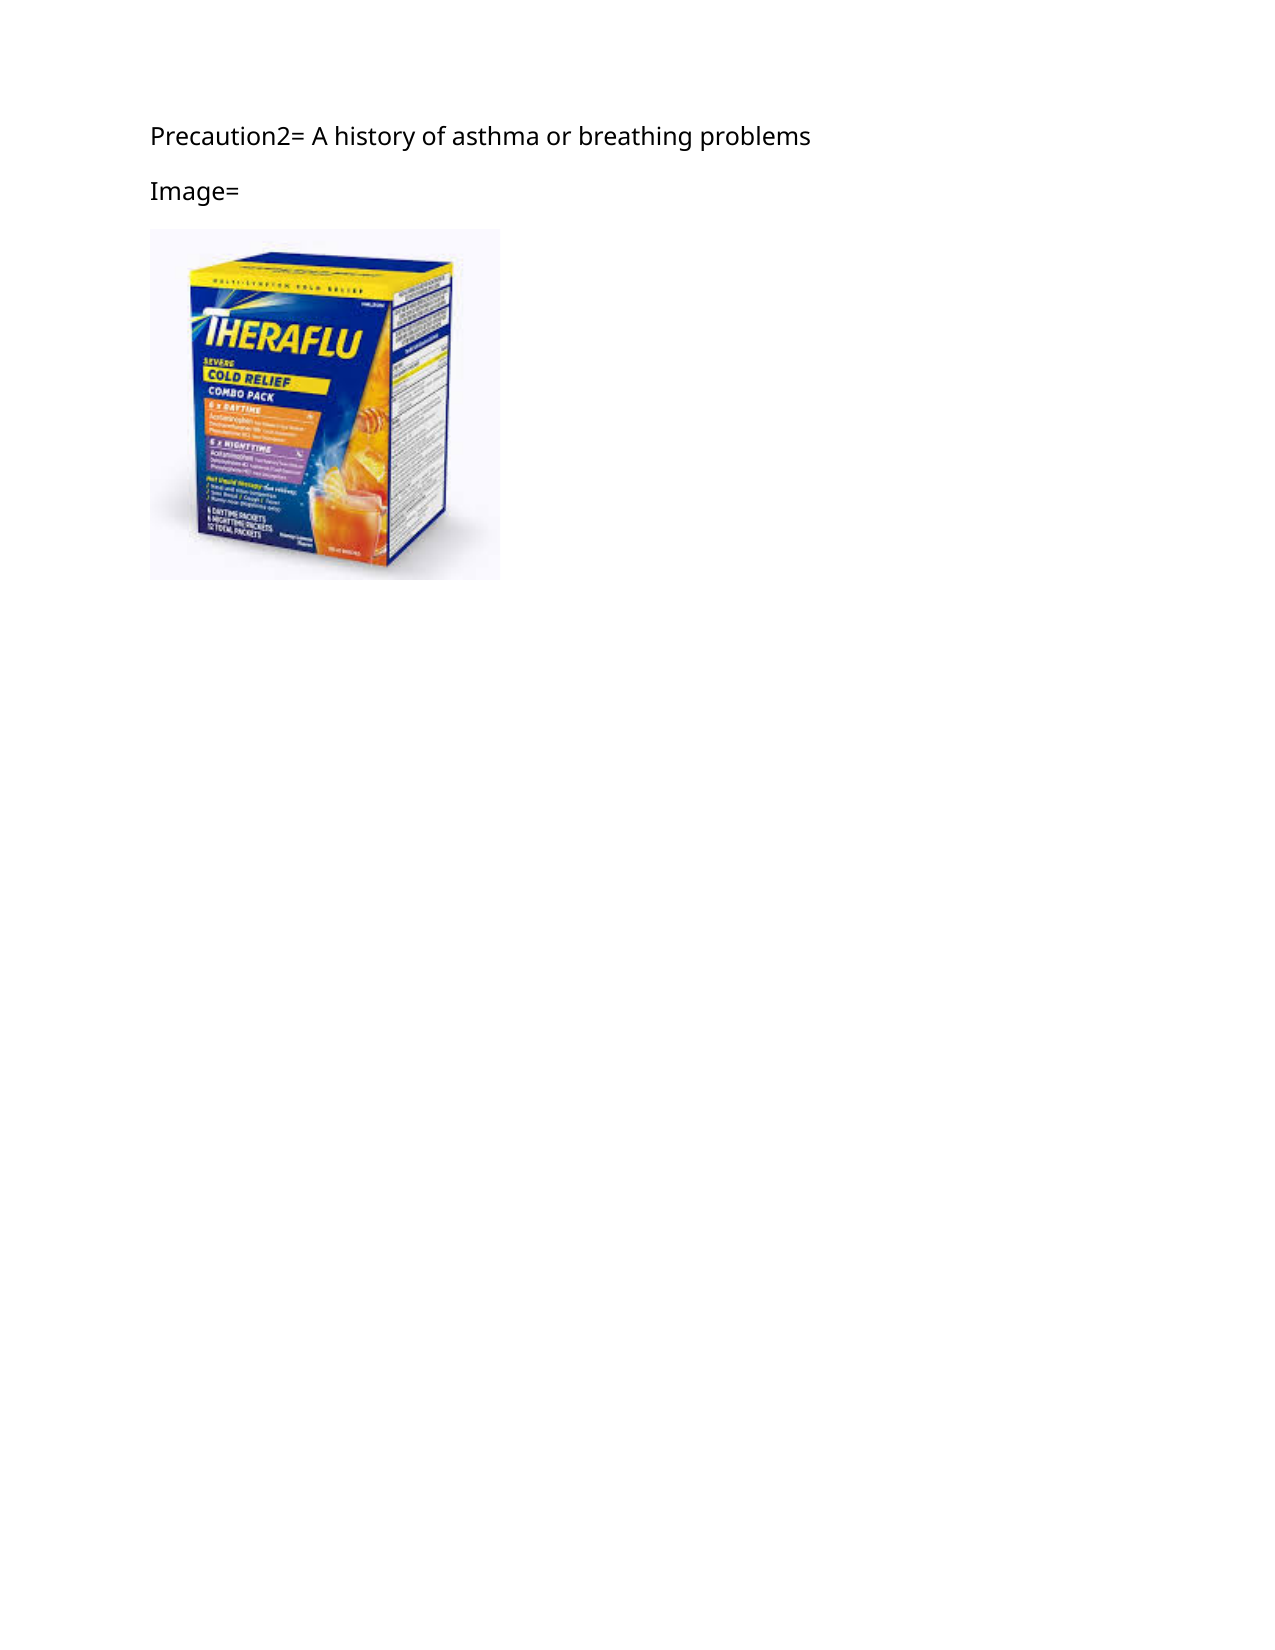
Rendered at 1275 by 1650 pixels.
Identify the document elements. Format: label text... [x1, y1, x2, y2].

text Image= [150, 174, 1125, 208]
text Precaution2= A history of asthma or breathing problems [150, 118, 1125, 152]
picture [150, 229, 501, 580]
